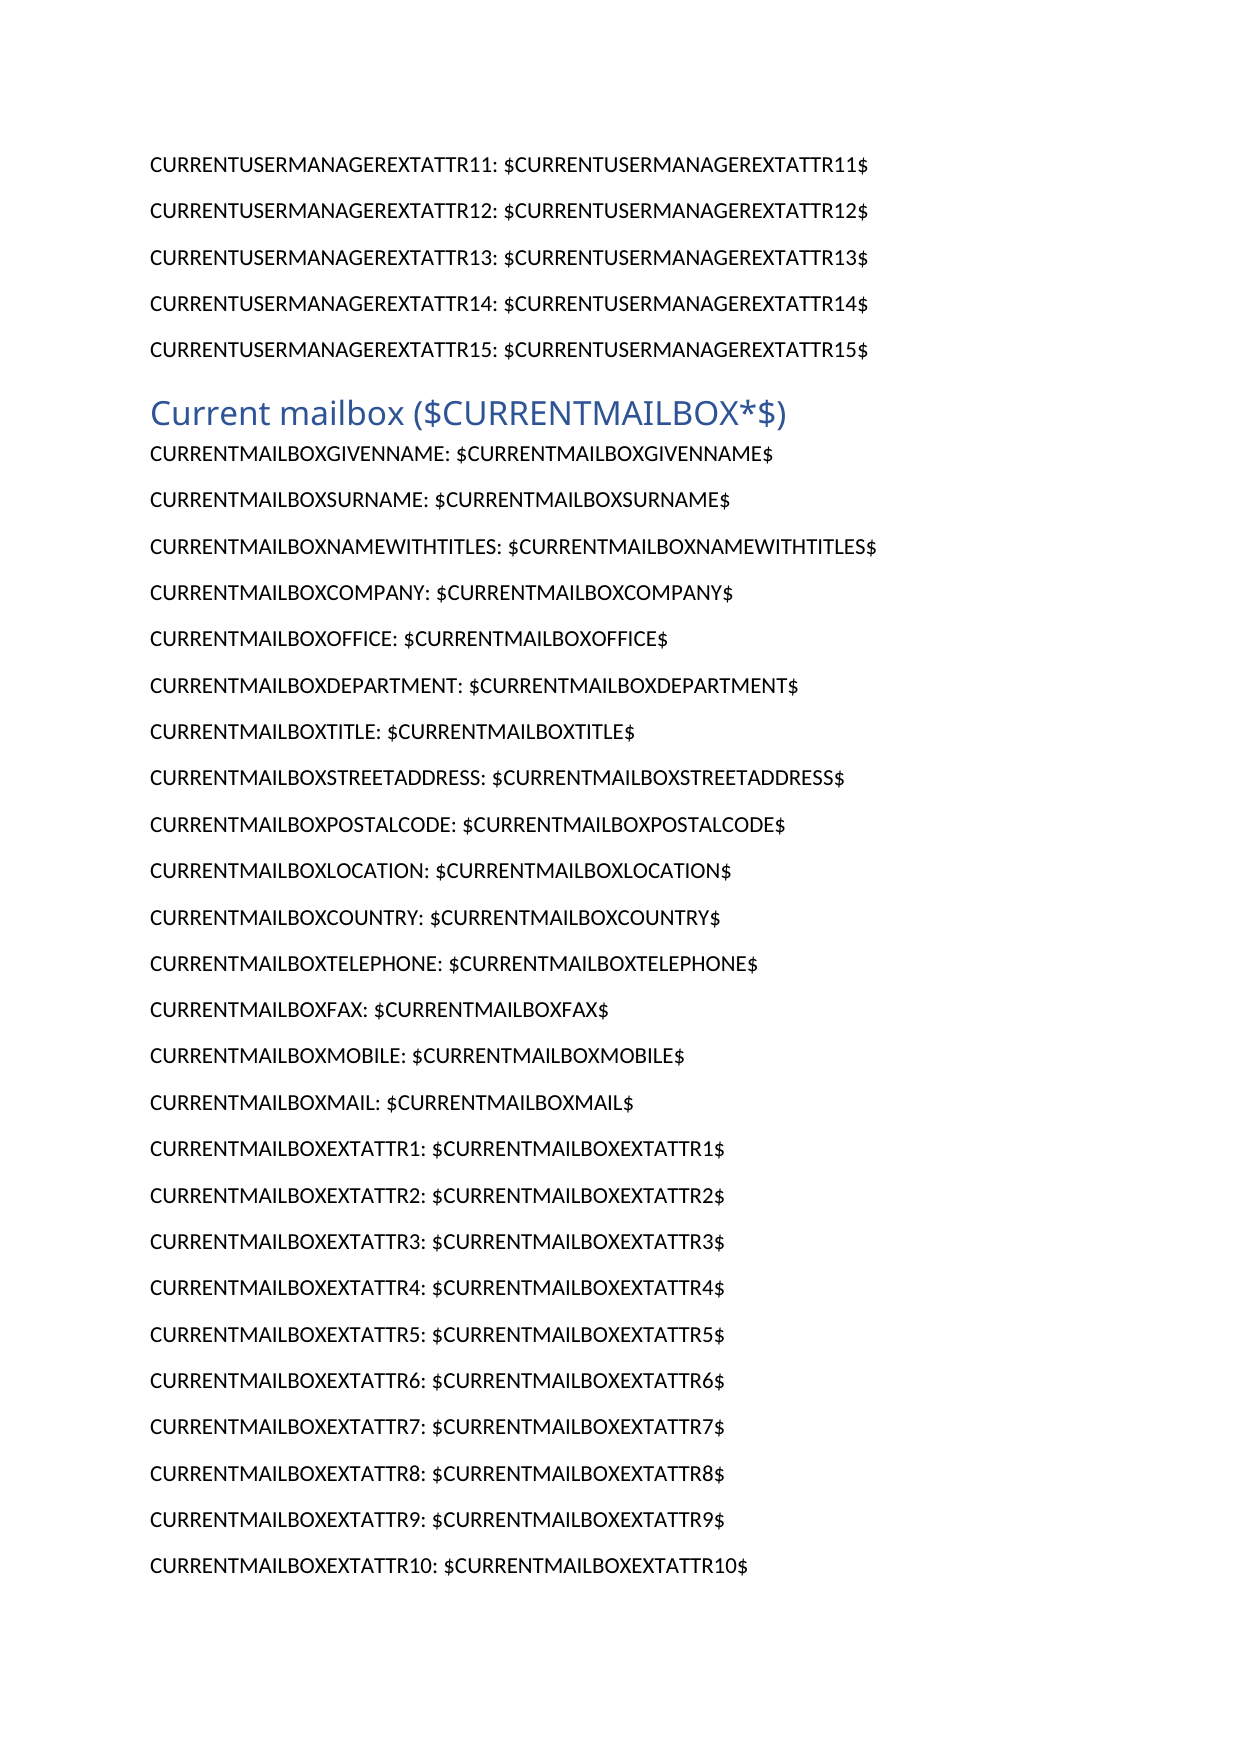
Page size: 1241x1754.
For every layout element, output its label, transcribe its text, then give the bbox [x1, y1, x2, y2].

text CURRENTMAILBOXEXTATTR7: $CURRENTMAILBOXEXTATTR7$ [150, 1412, 1090, 1441]
subtitle Current mailbox ($CURRENTMAILBOX*$) [150, 390, 1090, 436]
text CURRENTMAILBOXDEPARTMENT: $CURRENTMAILBOXDEPARTMENT$ [150, 671, 1090, 699]
text CURRENTMAILBOXFAX: $CURRENTMAILBOXFAX$ [150, 995, 1090, 1023]
text CURRENTMAILBOXEXTATTR2: $CURRENTMAILBOXEXTATTR2$ [150, 1181, 1090, 1209]
text CURRENTMAILBOXEXTATTR8: $CURRENTMAILBOXEXTATTR8$ [150, 1459, 1090, 1487]
text CURRENTMAILBOXTELEPHONE: $CURRENTMAILBOXTELEPHONE$ [150, 949, 1090, 977]
text CURRENTMAILBOXNAMEWITHTITLES: $CURRENTMAILBOXNAMEWITHTITLES$ [150, 532, 1090, 560]
text CURRENTMAILBOXEXTATTR10: $CURRENTMAILBOXEXTATTR10$ [150, 1552, 1090, 1579]
text CURRENTMAILBOXCOUNTRY: $CURRENTMAILBOXCOUNTRY$ [150, 903, 1090, 931]
text CURRENTMAILBOXEXTATTR1: $CURRENTMAILBOXEXTATTR1$ [150, 1134, 1090, 1162]
text CURRENTMAILBOXSURNAME: $CURRENTMAILBOXSURNAME$ [150, 485, 1090, 513]
text CURRENTMAILBOXEXTATTR3: $CURRENTMAILBOXEXTATTR3$ [150, 1227, 1090, 1255]
text CURRENTMAILBOXEXTATTR9: $CURRENTMAILBOXEXTATTR9$ [150, 1505, 1090, 1533]
text CURRENTMAILBOXPOSTALCODE: $CURRENTMAILBOXPOSTALCODE$ [150, 810, 1090, 838]
text CURRENTUSERMANAGEREXTATTR15: $CURRENTUSERMANAGEREXTATTR15$ [150, 335, 1090, 363]
text CURRENTMAILBOXTITLE: $CURRENTMAILBOXTITLE$ [150, 717, 1090, 745]
text CURRENTMAILBOXLOCATION: $CURRENTMAILBOXLOCATION$ [150, 856, 1090, 884]
text CURRENTMAILBOXMOBILE: $CURRENTMAILBOXMOBILE$ [150, 1042, 1090, 1070]
text CURRENTMAILBOXCOMPANY: $CURRENTMAILBOXCOMPANY$ [150, 578, 1090, 606]
text CURRENTMAILBOXOFFICE: $CURRENTMAILBOXOFFICE$ [150, 624, 1090, 652]
text CURRENTUSERMANAGEREXTATTR13: $CURRENTUSERMANAGEREXTATTR13$ [150, 243, 1090, 271]
text CURRENTMAILBOXEXTATTR6: $CURRENTMAILBOXEXTATTR6$ [150, 1366, 1090, 1394]
text CURRENTMAILBOXGIVENNAME: $CURRENTMAILBOXGIVENNAME$ [150, 439, 1090, 467]
text CURRENTUSERMANAGEREXTATTR12: $CURRENTUSERMANAGEREXTATTR12$ [150, 196, 1090, 224]
text CURRENTUSERMANAGEREXTATTR14: $CURRENTUSERMANAGEREXTATTR14$ [150, 289, 1090, 317]
text CURRENTUSERMANAGEREXTATTR11: $CURRENTUSERMANAGEREXTATTR11$ [150, 150, 1090, 178]
text CURRENTMAILBOXEXTATTR4: $CURRENTMAILBOXEXTATTR4$ [150, 1273, 1090, 1301]
text CURRENTMAILBOXEXTATTR5: $CURRENTMAILBOXEXTATTR5$ [150, 1320, 1090, 1348]
text CURRENTMAILBOXMAIL: $CURRENTMAILBOXMAIL$ [150, 1088, 1090, 1116]
text CURRENTMAILBOXSTREETADDRESS: $CURRENTMAILBOXSTREETADDRESS$ [150, 763, 1090, 792]
